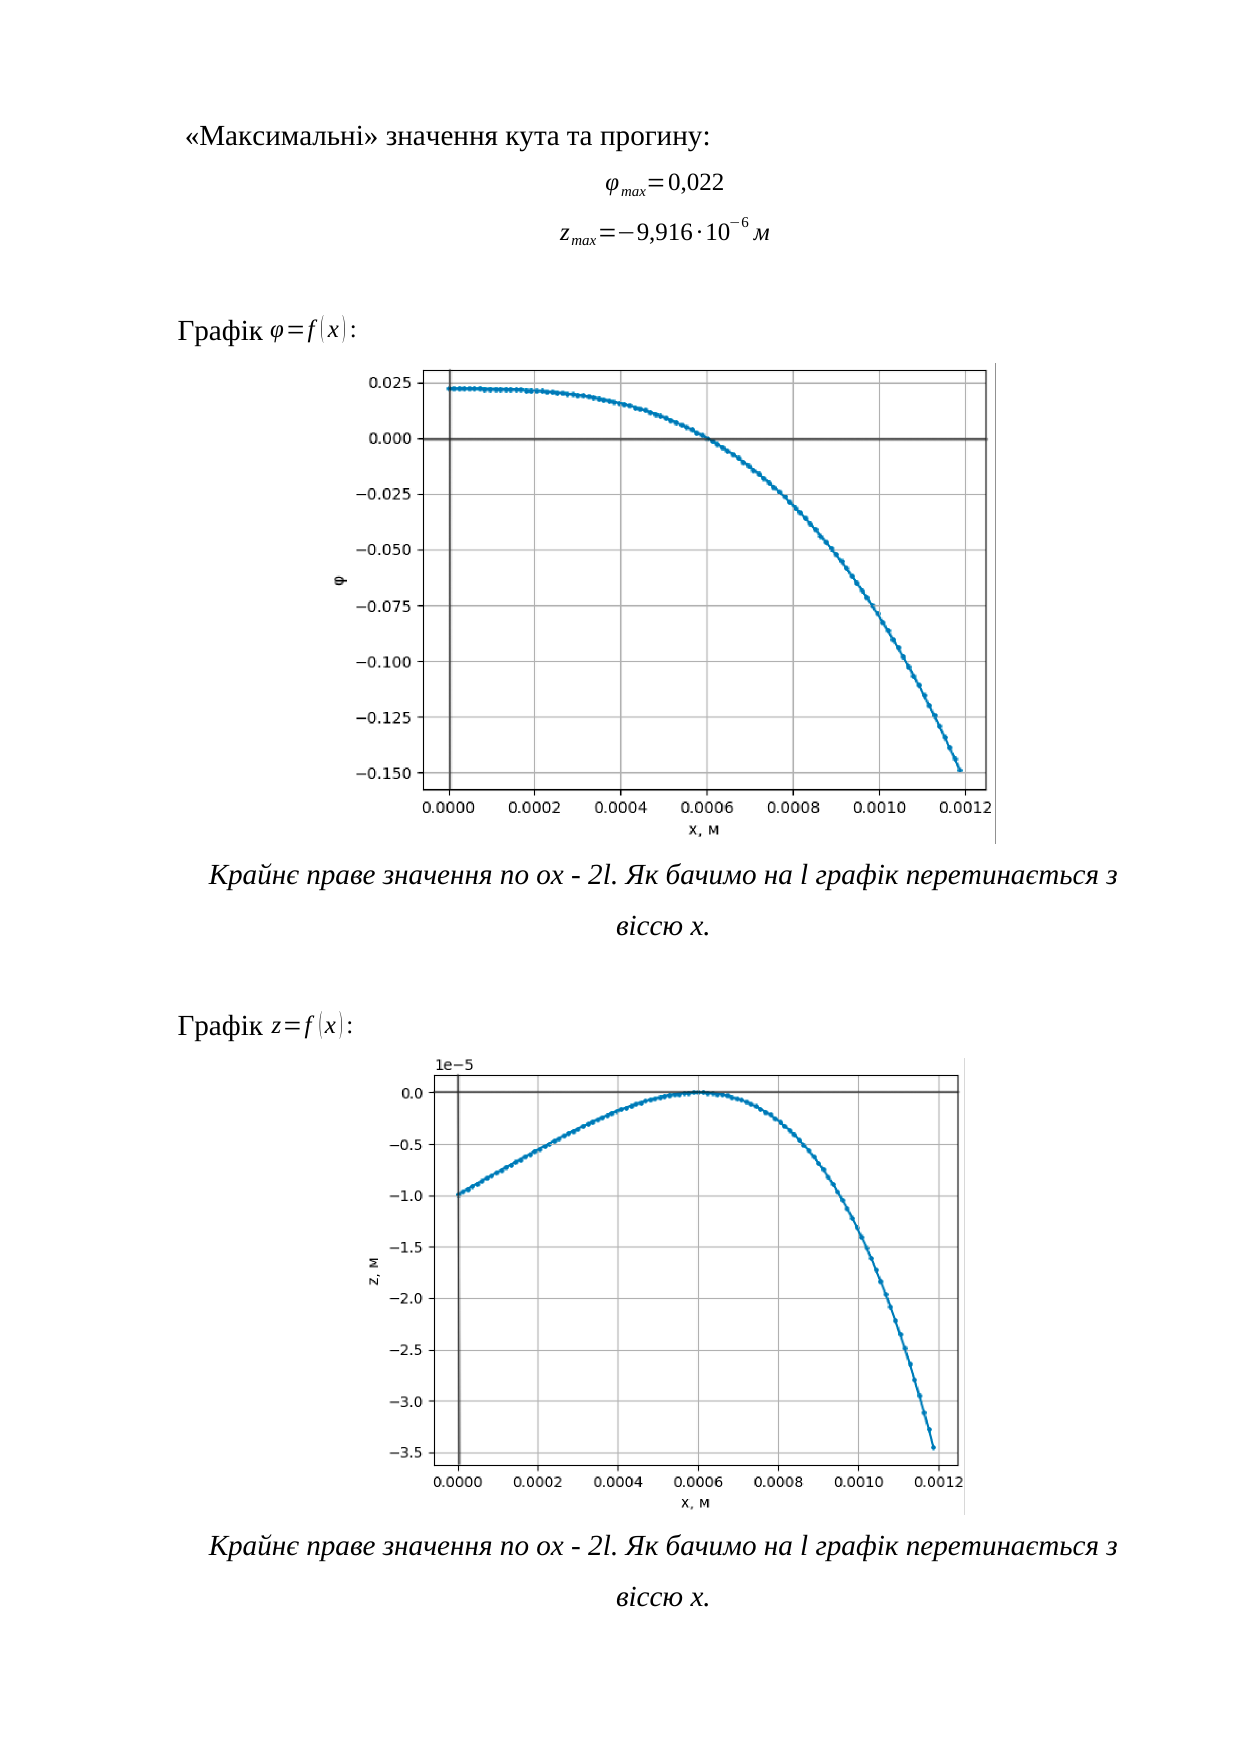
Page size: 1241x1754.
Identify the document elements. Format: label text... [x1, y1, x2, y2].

picture [333, 363, 996, 844]
list Крайнє праве значення по ох - 2l. Як бачимо на l графік перетинається з віссю х. [177, 1528, 1152, 1612]
list Графік [177, 313, 1152, 346]
list «Максимальні» значення кута та прогину: [177, 118, 1152, 152]
picture [364, 1058, 965, 1515]
list Крайнє праве значення по ох - 2l. Як бачимо на l графік перетинається з віссю х. [177, 857, 1152, 941]
list Графік [177, 1008, 1152, 1042]
